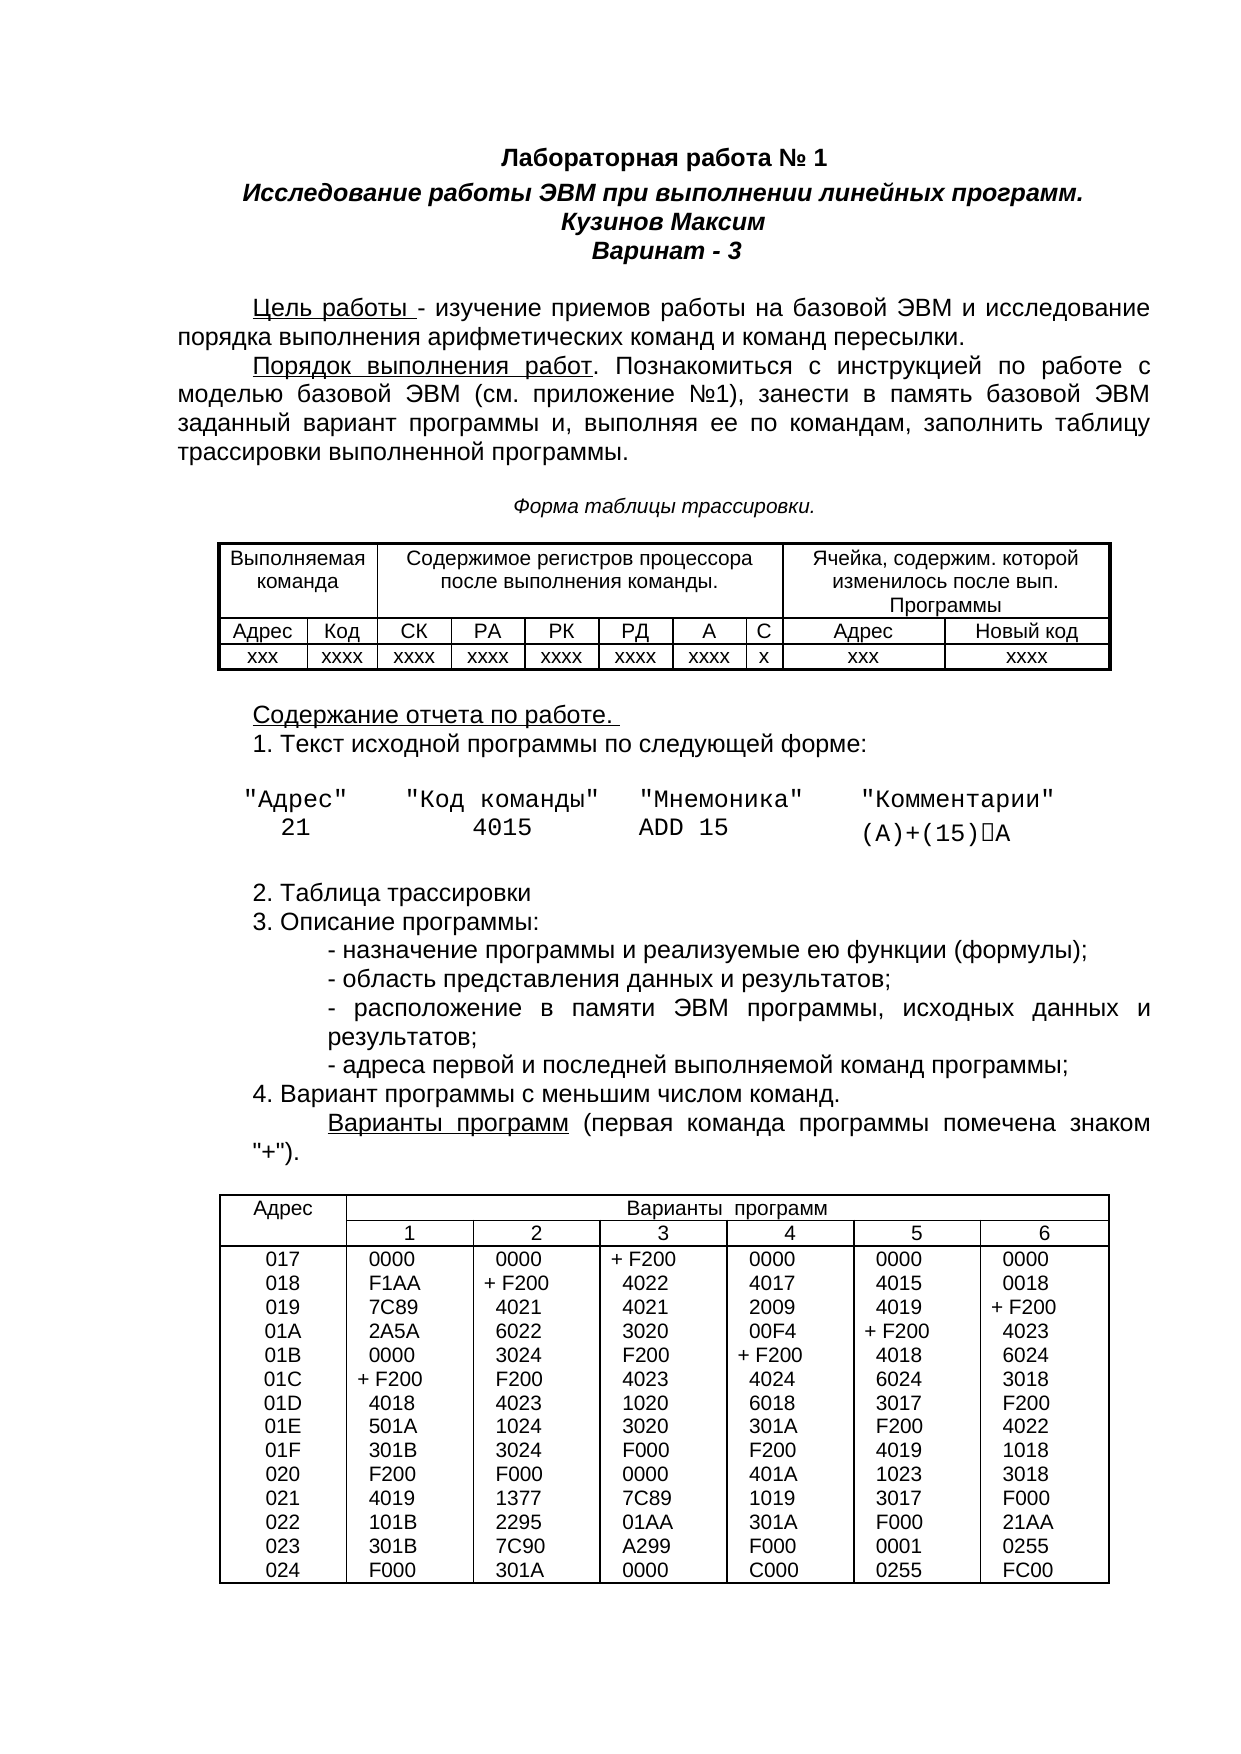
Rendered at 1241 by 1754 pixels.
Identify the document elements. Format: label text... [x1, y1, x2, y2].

table_cell ххх [784, 645, 944, 668]
table_cell хххх [378, 645, 451, 668]
text Варинат - 3 [177, 236, 1152, 264]
text Исследование работы ЭВМ при выполнении линейных программ. [177, 178, 1152, 207]
text Содержание отчета по работе. [177, 700, 1152, 729]
table_cell 4 [728, 1221, 853, 1245]
table_cell 2 [474, 1221, 599, 1245]
table_cell Код [308, 619, 377, 643]
table_cell (A)+(15)A [849, 815, 1115, 849]
text Варианты программ (первая команда программы помечена знаком "+"). [252, 1108, 1152, 1165]
table_cell 6 [981, 1221, 1108, 1245]
table_header Варианты программ [347, 1196, 1108, 1219]
table_header "Код команды" [376, 786, 627, 815]
subtitle Лабораторная работа № 1 [177, 143, 1152, 172]
table_cell хххх [674, 645, 746, 668]
text Порядок выполнения работ. Познакомиться с инструкцией по работе с моделью базовой ЭВМ (см. приложение №1), занести в память базовой ЭВМ заданный вариант программы и, выполняя ее по командам, заполнить таблицу трассировки выполненной программы. [177, 351, 1152, 466]
table_header Выполняемая команда [221, 545, 377, 617]
table_cell 0000 + F200 4021 6022 3024 F200 4023 1024 3024 F000 1377 2295 7C90 301A [474, 1247, 599, 1582]
table_cell хххх [308, 645, 377, 668]
table_cell Адрес [221, 619, 307, 643]
table_cell РД [600, 619, 672, 643]
text - назначение программы и реализуемые ею функции (формулы); [252, 935, 1152, 964]
text Цель работы - изучение приемов работы на базовой ЭВМ и исследование порядка выполнения арифметических команд и команд пересылки. [177, 293, 1152, 351]
table_cell хххх [526, 645, 598, 668]
table_cell СК [378, 619, 451, 643]
text 2. Таблица трассировки [177, 878, 1152, 907]
table_cell 3 [601, 1221, 726, 1245]
table_cell 4015 [376, 815, 627, 849]
table_cell Адрес [784, 619, 944, 643]
table_header "Адрес" [214, 786, 376, 815]
table_cell 5 [855, 1221, 980, 1245]
table_cell 017 018 019 01A 01B 01C 01D 01E 01F 020 021 022 023 024 [221, 1247, 346, 1582]
table_header Ячейка, содержим. которой изменилось после вып. Программы [784, 545, 1108, 617]
table_cell 0000 4015 4019 + F200 4018 6024 3017 F200 4019 1023 3017 F000 0001 0255 [855, 1247, 980, 1582]
table_cell хххх [600, 645, 672, 668]
table_cell 0000 4017 2009 00F4 + F200 4024 6018 301A F200 401A 1019 301A F000 C000 [728, 1247, 853, 1582]
table_cell 0000 0018 + F200 4023 6024 3018 F200 4022 1018 3018 F000 21AA 0255 FC00 [981, 1247, 1108, 1582]
table_cell Новый код [946, 619, 1108, 643]
table_header Содержимое регистров процессора после выполнения команды. [378, 545, 782, 617]
text 4. Вариант программы с меньшим числом команд. [177, 1079, 1152, 1108]
table_cell А [674, 619, 746, 643]
table_cell РА [452, 619, 524, 643]
table_cell 1 [347, 1221, 473, 1245]
table_header "Мнемоника" [628, 786, 849, 815]
table_cell РК [526, 619, 598, 643]
table_cell [221, 1220, 346, 1245]
table_cell хххх [452, 645, 524, 668]
table_cell х [747, 645, 782, 668]
text 1. Текст исходной программы по следующей форме: [177, 729, 1152, 758]
table_header Адрес [221, 1196, 346, 1219]
text - адреса первой и последней выполняемой команд программы; [252, 1050, 1152, 1079]
table_cell 0000 F1AA 7C89 2A5A 0000 + F200 4018 501A 301B F200 4019 101B 301B F000 [347, 1247, 473, 1582]
table_cell + F200 4022 4021 3020 F200 4023 1020 3020 F000 0000 7C89 01AA A299 0000 [601, 1247, 726, 1582]
text Форма таблицы трассировки. [177, 494, 1152, 518]
table_cell 21 [214, 815, 376, 849]
text Кузинов Максим [177, 207, 1152, 236]
table_cell ADD 15 [628, 815, 849, 849]
text - расположение в памяти ЭВМ программы, исходных данных и результатов; [327, 993, 1152, 1050]
text 3. Описание программы: [177, 907, 1152, 935]
table_cell ххх [221, 645, 307, 668]
text - область представления данных и результатов; [252, 964, 1152, 993]
table_cell С [747, 619, 782, 643]
table_cell хххх [946, 645, 1108, 668]
table_header "Комментарии" [849, 786, 1115, 815]
